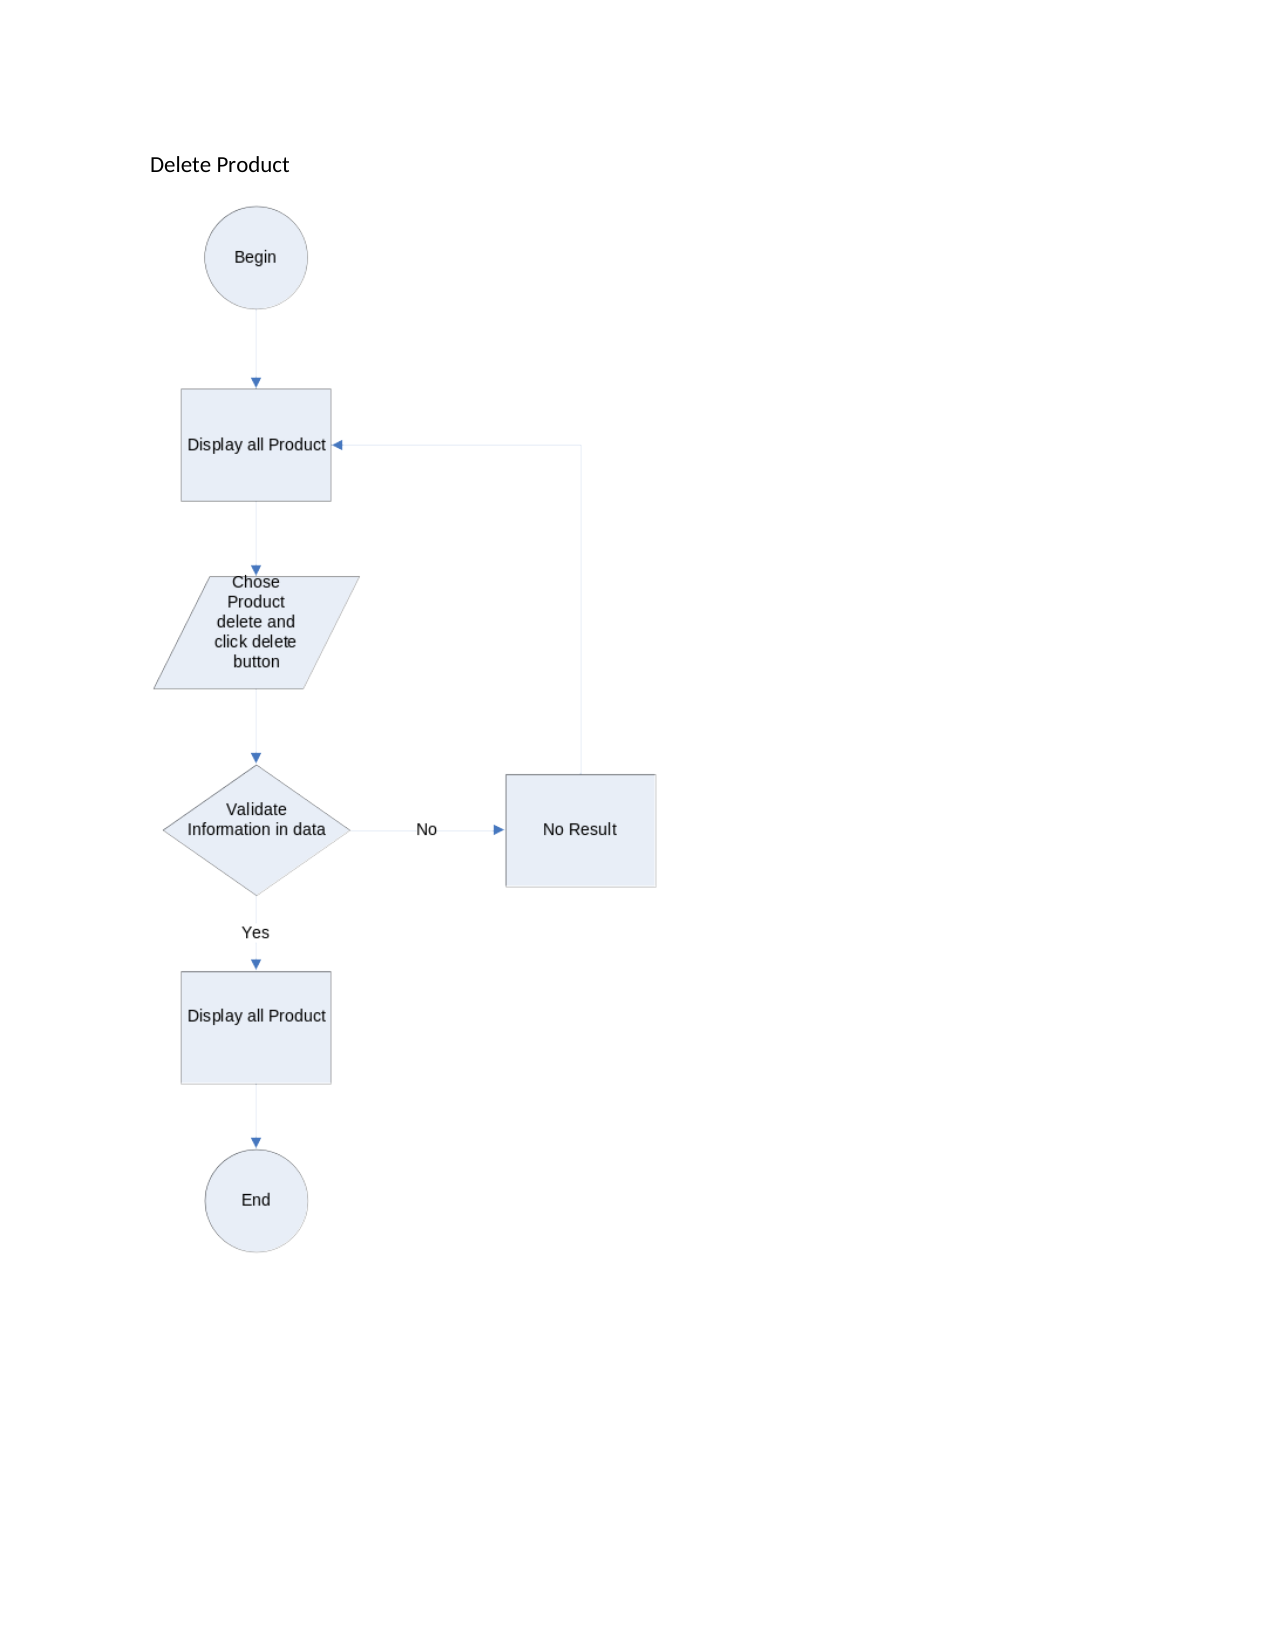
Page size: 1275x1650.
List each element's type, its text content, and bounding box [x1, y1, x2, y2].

text Delete Product [150, 150, 1125, 178]
